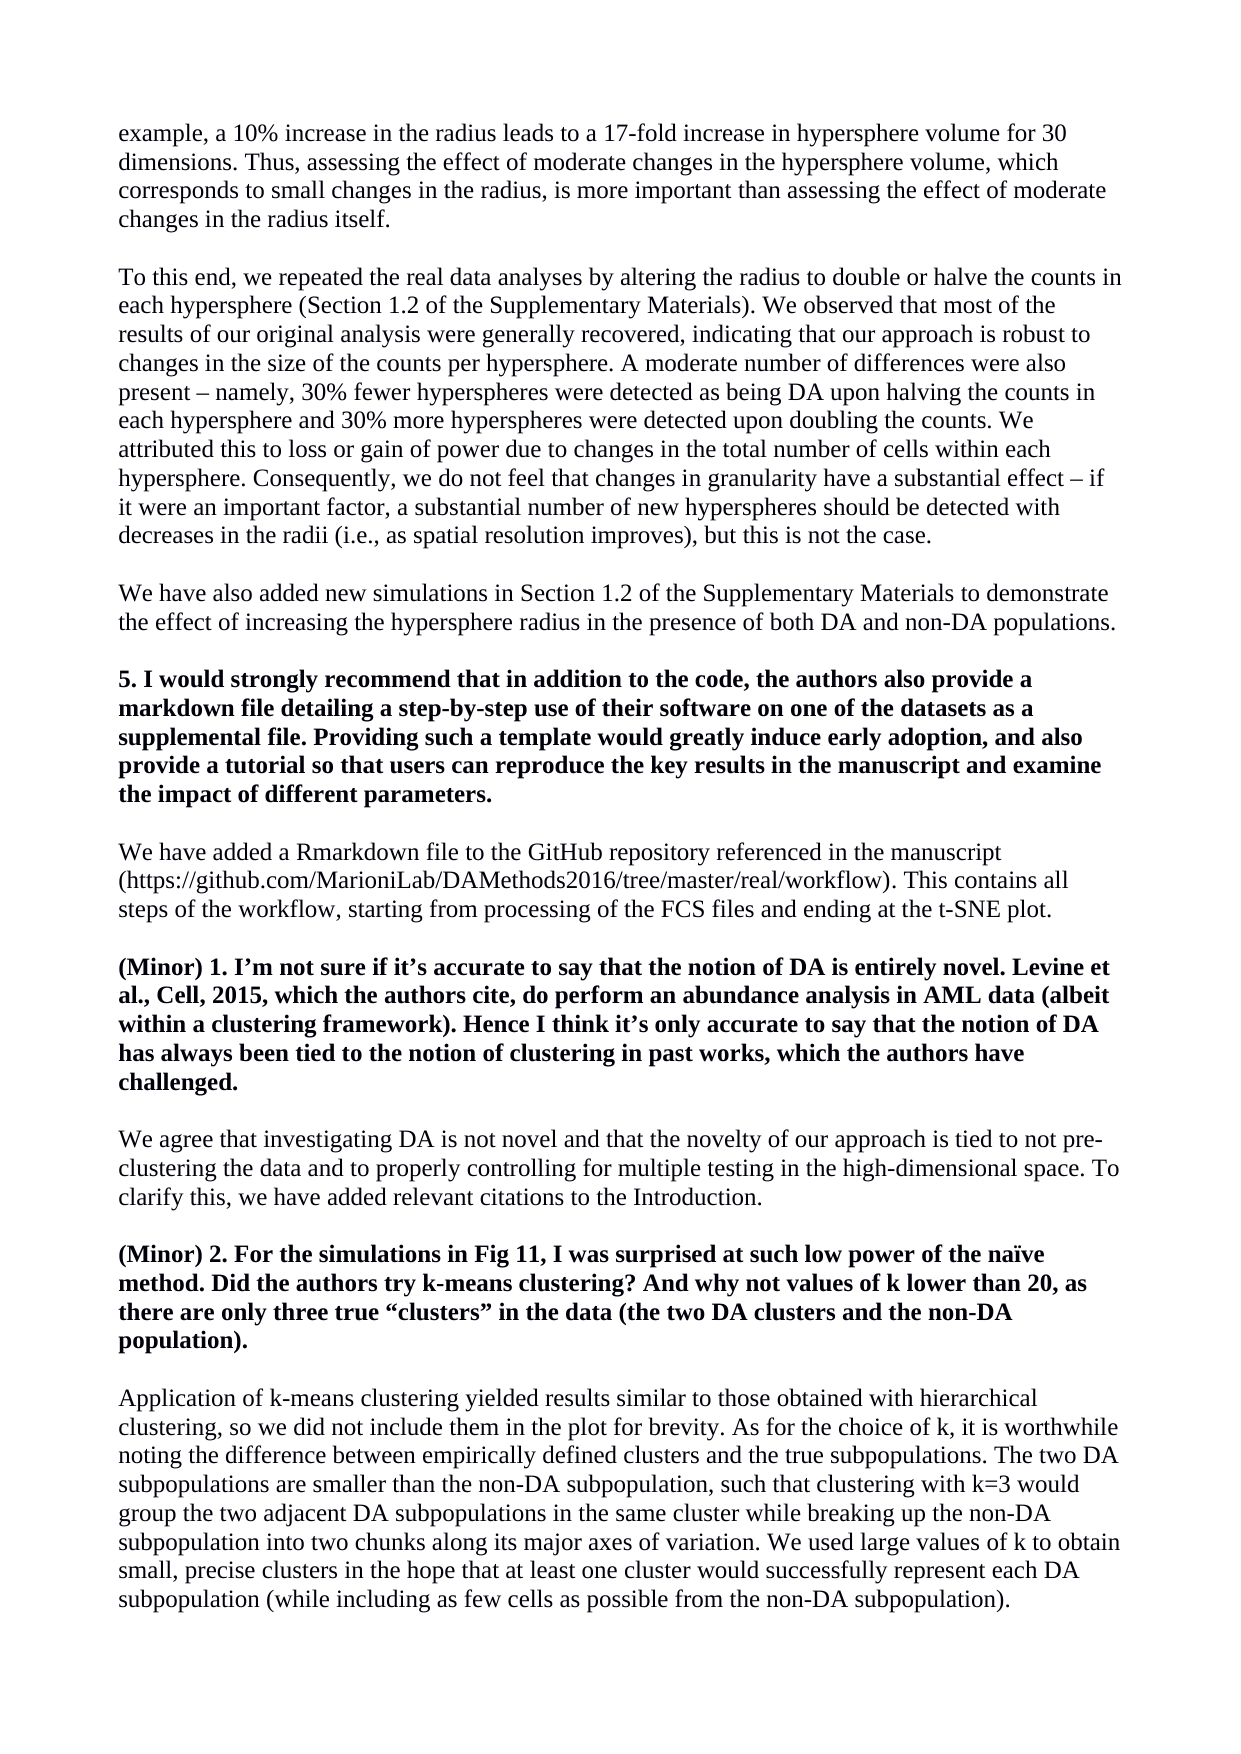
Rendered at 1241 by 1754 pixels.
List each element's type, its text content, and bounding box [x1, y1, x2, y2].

text (Minor) 2. For the simulations in Fig 11, I was surprised at such low power of the naïve method. Did the authors try k-means clustering? And why not values of k lower than 20, as there are only three true “clusters” in the data (the two DA clusters and the non-DA population). [118, 1239, 1122, 1354]
text Application of k-means clustering yielded results similar to those obtained with hierarchical clustering, so we did not include them in the plot for brevity. As for the choice of k, it is worthwhile noting the difference between empirically defined clusters and the true subpopulations. The two DA subpopulations are smaller than the non-DA subpopulation, such that clustering with k=3 would group the two adjacent DA subpopulations in the same cluster while breaking up the non-DA subpopulation into two chunks along its major axes of variation. We used large values of k to obtain small, precise clusters in the hope that at least one cluster would successfully represent each DA subpopulation (while including as few cells as possible from the non-DA subpopulation). [118, 1383, 1122, 1613]
text We agree that investigating DA is not novel and that the novelty of our approach is tied to not pre-clustering the data and to properly controlling for multiple testing in the high-dimensional space. To clarify this, we have added relevant citations to the Introduction. [118, 1124, 1122, 1211]
text To this end, we repeated the real data analyses by altering the radius to double or halve the counts in each hypersphere (Section 1.2 of the Supplementary Materials). We observed that most of the results of our original analysis were generally recovered, indicating that our approach is robust to changes in the size of the counts per hypersphere. A moderate number of differences were also present – namely, 30% fewer hyperspheres were detected as being DA upon halving the counts in each hypersphere and 30% more hyperspheres were detected upon doubling the counts. We attributed this to loss or gain of power due to changes in the total number of cells within each hypersphere. Consequently, we do not feel that changes in granularity have a substantial effect – if it were an important factor, a substantial number of new hyperspheres should be detected with decreases in the radii (i.e., as spatial resolution improves), but this is not the case. [118, 262, 1122, 549]
text 5. I would strongly recommend that in addition to the code, the authors also provide a markdown file detailing a step-by-step use of their software on one of the datasets as a supplemental file. Providing such a template would greatly induce early adoption, and also provide a tutorial so that users can reproduce the key results in the manuscript and examine the impact of different parameters. [118, 664, 1122, 808]
text We have added a Rmarkdown file to the GitHub repository referenced in the manuscript (https://github.com/MarioniLab/DAMethods2016/tree/master/real/workflow). This contains all steps of the workflow, starting from processing of the FCS files and ending at the t-SNE plot. [118, 837, 1122, 923]
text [118, 118, 1122, 233]
text (Minor) 1. I’m not sure if it’s accurate to say that the notion of DA is entirely novel. Levine et al., Cell, 2015, which the authors cite, do perform an abundance analysis in AML data (albeit within a clustering framework). Hence I think it’s only accurate to say that the notion of DA has always been tied to the notion of clustering in past works, which the authors have challenged. [118, 952, 1122, 1096]
text We have also added new simulations in Section 1.2 of the Supplementary Materials to demonstrate the effect of increasing the hypersphere radius in the presence of both DA and non-DA populations. [118, 578, 1122, 636]
